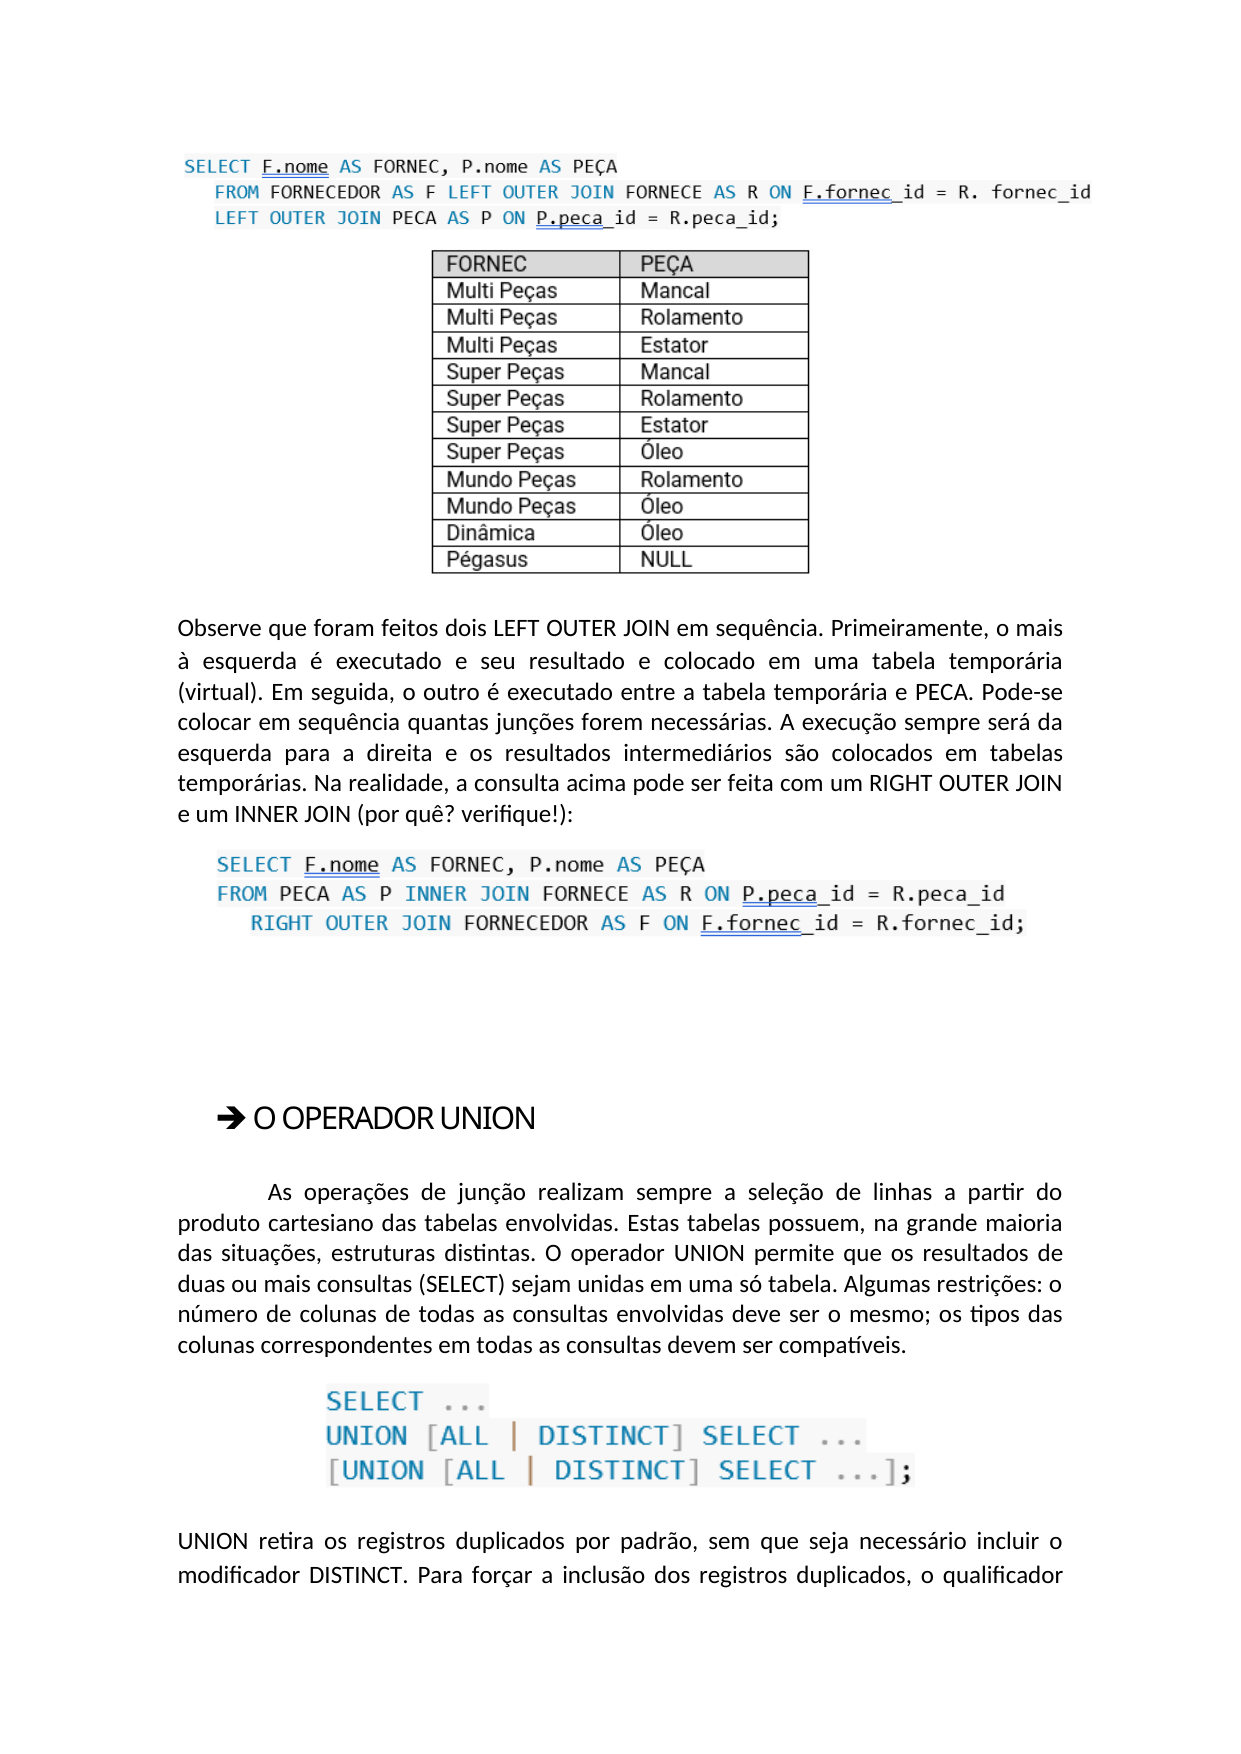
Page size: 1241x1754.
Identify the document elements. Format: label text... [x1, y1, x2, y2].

subtitle O OPERADOR UNION [215, 1083, 1063, 1139]
picture [211, 841, 1029, 946]
text ​Observe que foram feitos dois LEFT OUTER JOIN em sequência. Primeiramente, o mais à esquerda é executado e seu resultado e colocado em uma tabela temporária (virtual). Em seguida, o outro é executado entre a tabela temporária e PECA. Pode-se colocar em sequência quantas junções forem necessárias. A execução sempre será da esquerda para a direita e os resultados intermediários são colocados em tabelas temporárias. Na realidade, a consulta acima pode ser feita com um RIGHT OUTER JOIN e um INNER JOIN (por quê? verifique!): [177, 603, 1063, 828]
text As operações de junção realizam sempre a seleção de linhas a partir do produto cartesiano das tabelas envolvidas. Estas tabelas possuem, na grande maioria das situações, estruturas distintas. O operador UNION permite que os resultados de duas ou mais consultas (SELECT) sejam unidas em uma só tabela. Algumas restrições: o número de colunas de todas as consultas envolvidas deve ser o mesmo; os tipos das colunas correspondentes em todas as consultas devem ser compatíveis. [177, 1176, 1063, 1359]
picture [177, 147, 1096, 587]
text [177, 1516, 1063, 1589]
picture [317, 1376, 923, 1500]
